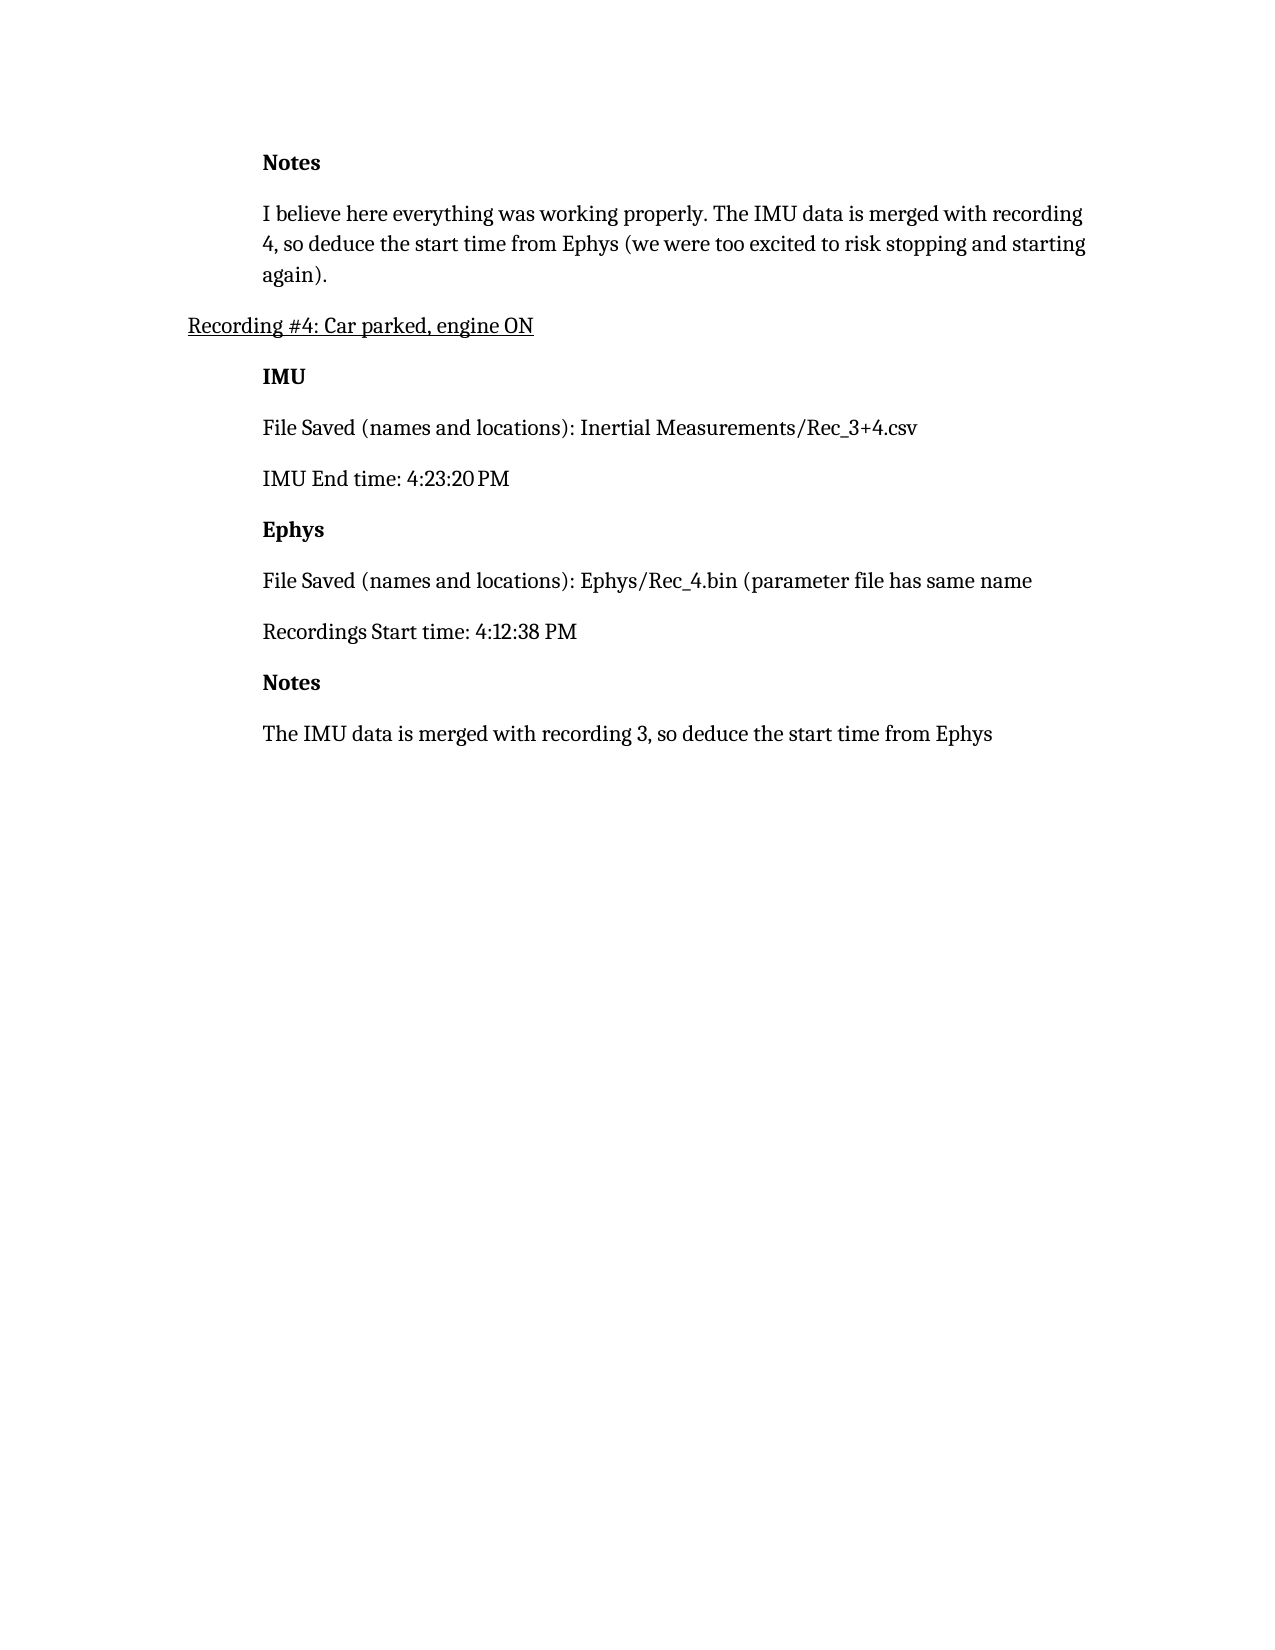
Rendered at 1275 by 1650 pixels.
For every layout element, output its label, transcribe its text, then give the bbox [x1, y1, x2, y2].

text Notes [262, 150, 1087, 176]
text File Saved (names and locations): Ephys/Rec_4.bin (parameter file has same name [262, 568, 1087, 594]
text IMU End time: 4:23:20 PM [262, 466, 1087, 492]
text Recording #4: Car parked, engine ON [187, 312, 1087, 339]
text Notes [262, 670, 1087, 696]
text The IMU data is merged with recording 3, so deduce the start time from Ephys [262, 721, 1087, 747]
text Ephys [262, 517, 1087, 543]
text File Saved (names and locations): Inertial Measurements/Rec_3+4.csv [262, 414, 1087, 441]
text Recordings Start time: 4:12:38 PM [262, 619, 1087, 645]
text IMU [262, 363, 1087, 390]
text I believe here everything was working properly. The IMU data is merged with recording 4, so deduce the start time from Ephys (we were too excited to risk stopping and starting again). [262, 201, 1087, 288]
